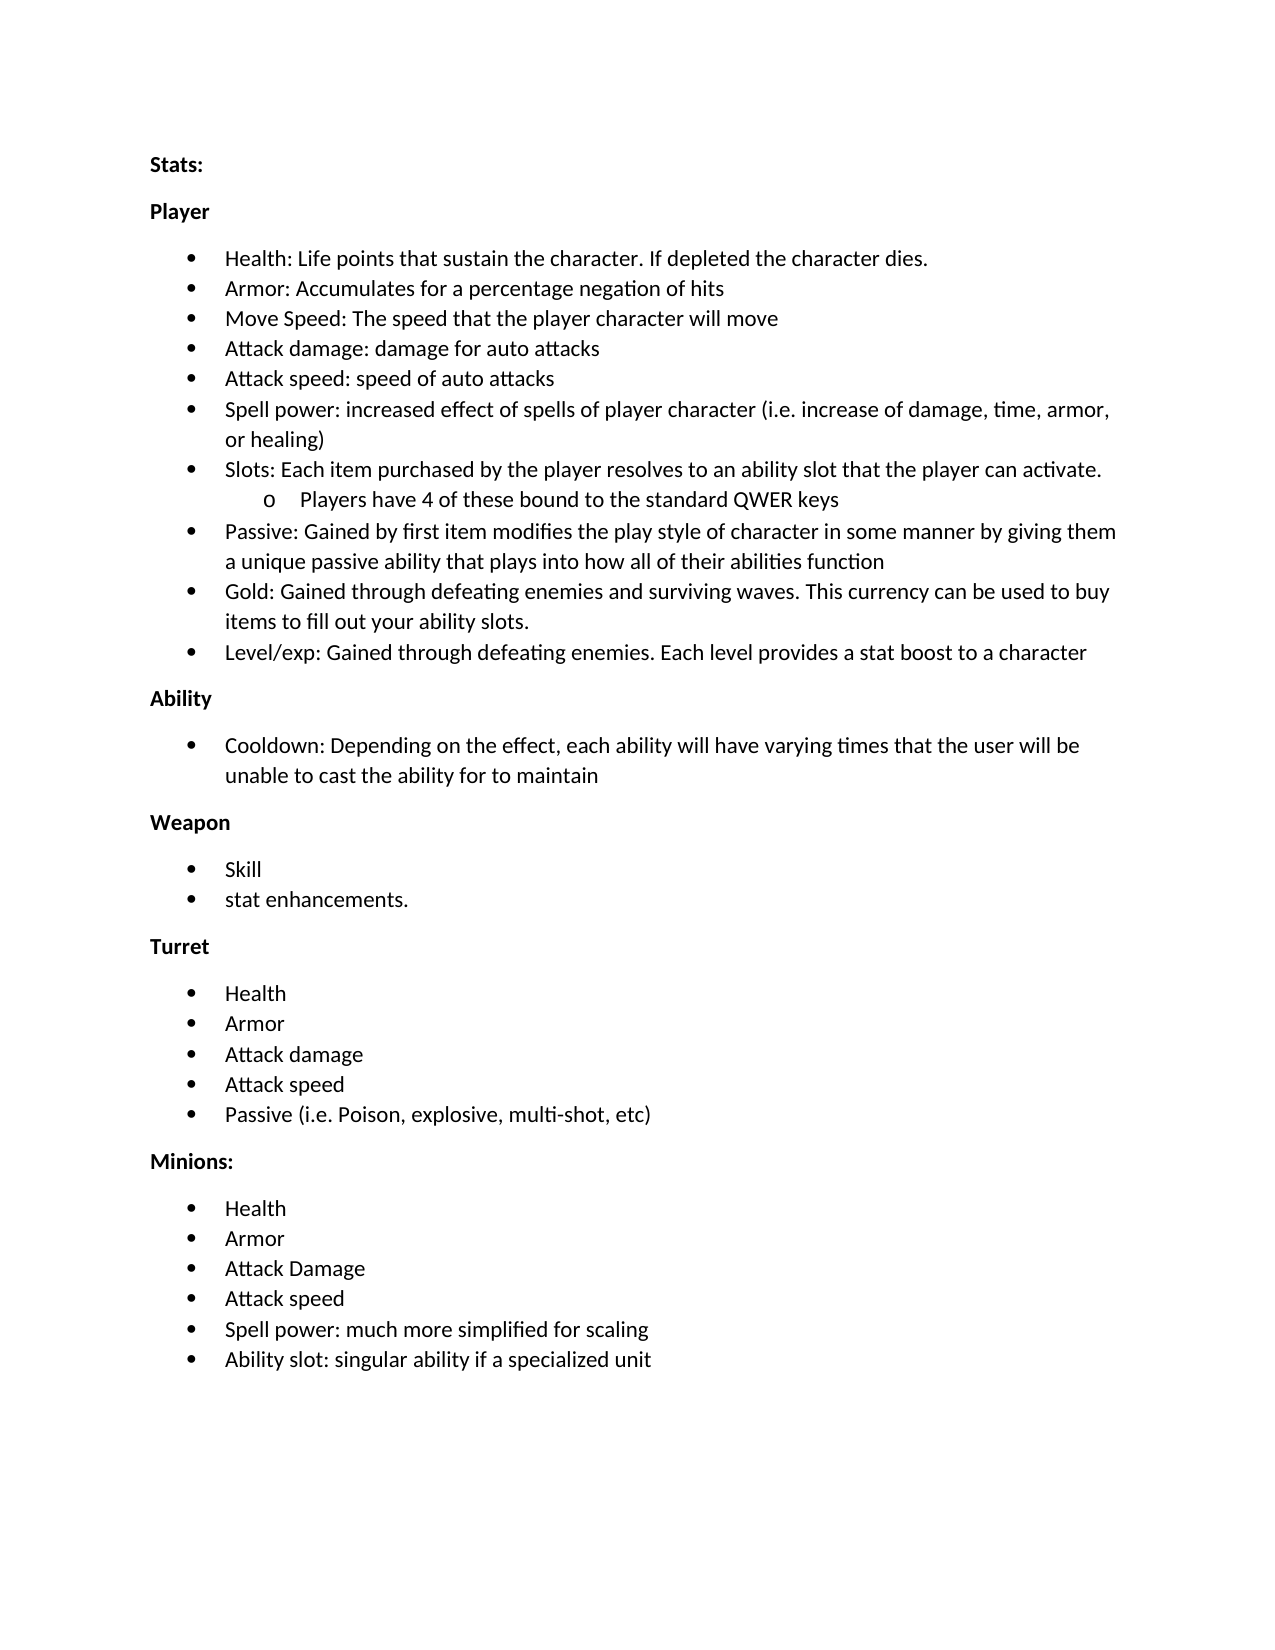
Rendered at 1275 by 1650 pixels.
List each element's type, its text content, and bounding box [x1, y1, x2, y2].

list Attack speed [187, 1070, 1125, 1098]
text Turret [150, 932, 1125, 961]
list Attack speed [187, 1284, 1125, 1313]
list Health: Life points that sustain the character. If depleted the character dies. [187, 244, 1125, 272]
list Spell power: increased effect of spells of player character (i.e. increase of damage, time, armor, or healing) [187, 395, 1125, 453]
list Attack damage: damage for auto attacks [187, 334, 1125, 362]
list Ability slot: singular ability if a specialized unit [187, 1345, 1125, 1373]
list Passive (i.e. Poison, explosive, multi-shot, etc) [187, 1100, 1125, 1128]
list Health [187, 1194, 1125, 1222]
list Gold: Gained through defeating enemies and surviving waves. This currency can be used to buy items to fill out your ability slots. [187, 577, 1125, 636]
list Slots: Each item purchased by the player resolves to an ability slot that the player can activate. [187, 455, 1125, 483]
list Attack damage [187, 1040, 1125, 1068]
list Players have 4 of these bound to the standard QWER keys [262, 485, 1125, 514]
list Move Speed: The speed that the player character will move [187, 304, 1125, 332]
list Attack speed: speed of auto attacks [187, 364, 1125, 393]
text Ability [150, 684, 1125, 713]
list Armor [187, 1009, 1125, 1038]
text Weapon [150, 808, 1125, 837]
list Cooldown: Depending on the effect, each ability will have varying times that the user will be unable to cast the ability for to maintain [187, 731, 1125, 790]
list stat enhancements. [187, 886, 1125, 914]
text Minions: [150, 1147, 1125, 1175]
list Attack Damage [187, 1254, 1125, 1282]
list Armor [187, 1224, 1125, 1252]
list Passive: Gained by first item modifies the play style of character in some manner by giving them a unique passive ability that plays into how all of their abilities function [187, 517, 1125, 575]
text Player [150, 197, 1125, 225]
list Health [187, 979, 1125, 1007]
list Level/exp: Gained through defeating enemies. Each level provides a stat boost to a character [187, 638, 1125, 666]
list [187, 1315, 1125, 1343]
text Stats: [150, 150, 1125, 178]
list Armor: Accumulates for a percentage negation of hits [187, 274, 1125, 302]
list Skill [187, 855, 1125, 883]
